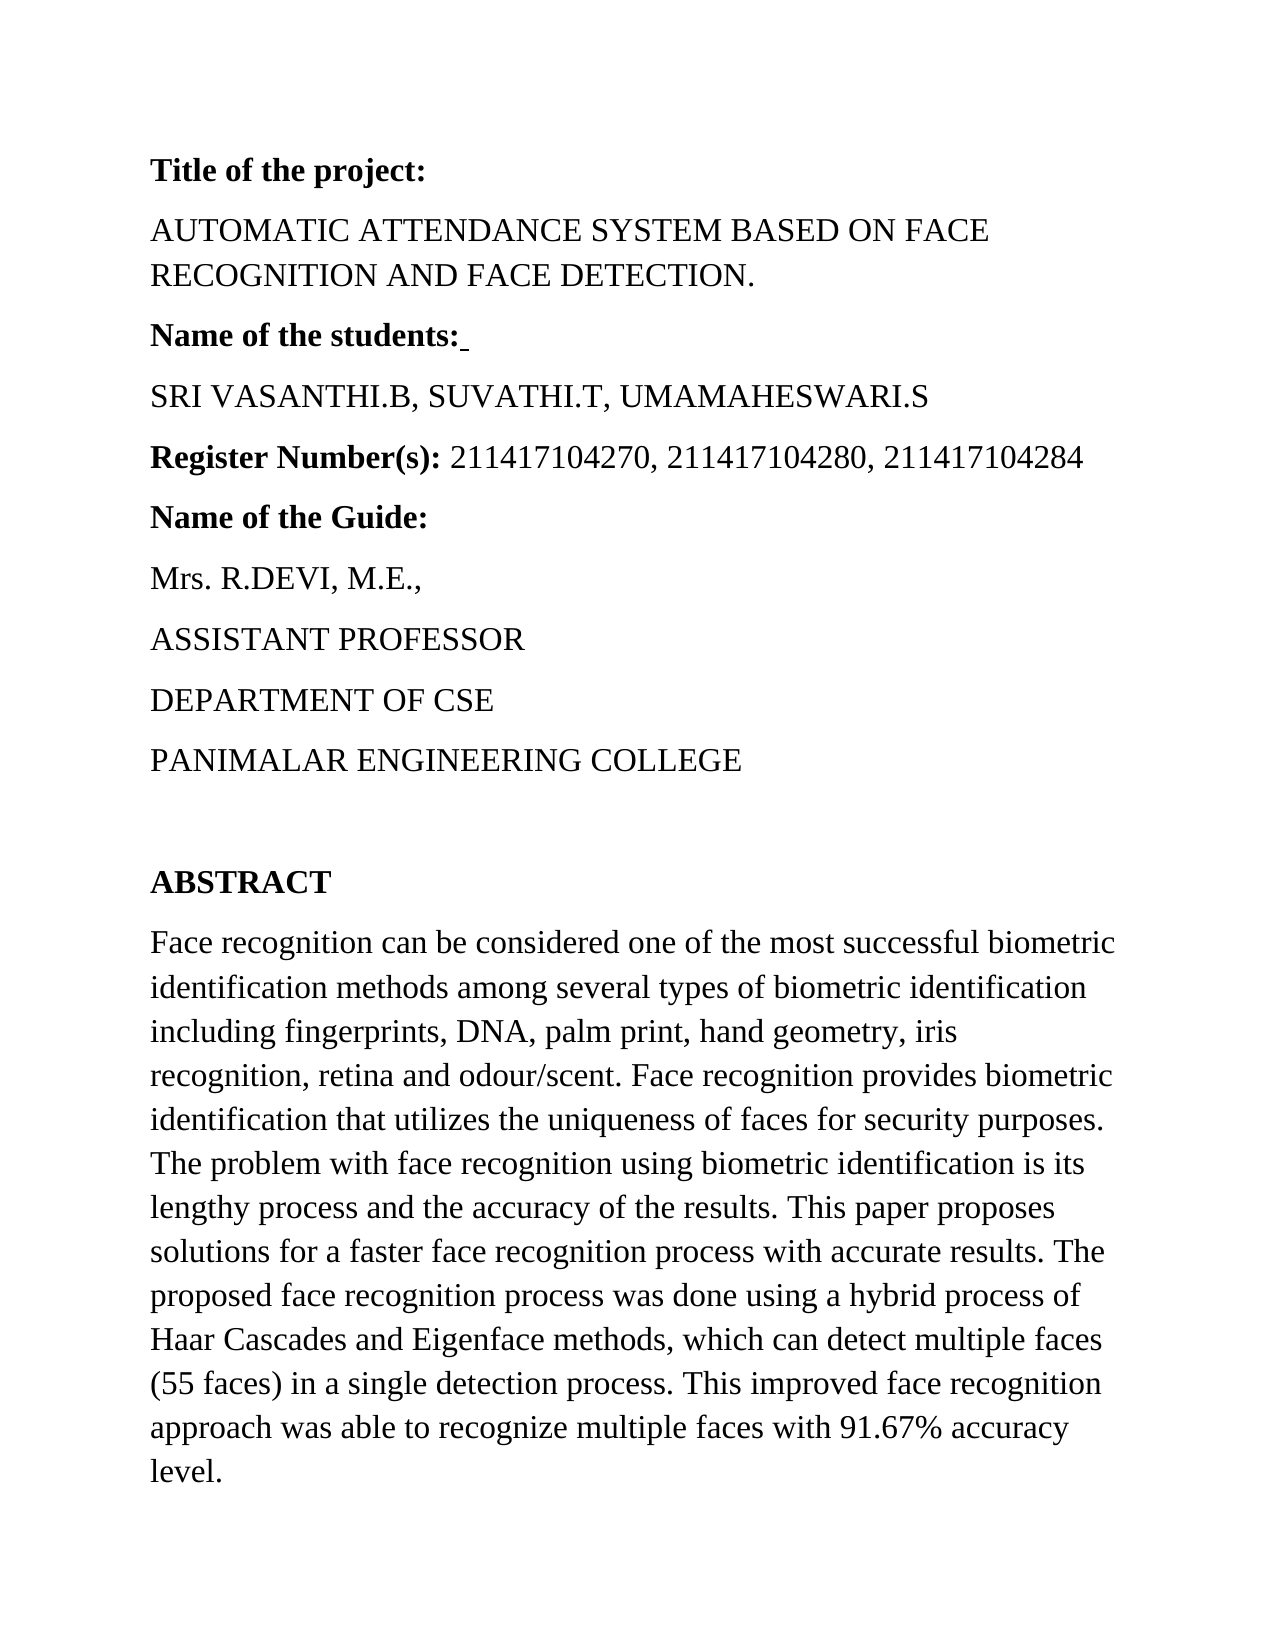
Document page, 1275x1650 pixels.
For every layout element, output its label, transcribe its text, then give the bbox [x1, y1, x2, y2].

text Register Number(s): 211417104270, 211417104280, 211417104284 [150, 437, 1125, 475]
text Name of the students: [150, 316, 1125, 354]
text Face recognition can be considered one of the most successful biometric identification methods among several types of biometric identification including fingerprints, DNA, palm print, hand geometry, iris recognition, retina and odour/scent. Face recognition provides biometric identification that utilizes the uniqueness of faces for security purposes. The problem with face recognition using biometric identification is its lengthy process and the accuracy of the results. This paper proposes solutions for a faster face recognition process with accurate results. The proposed face recognition process was done using a hybrid process of Haar Cascades and Eigenface methods, which can detect multiple faces (55 faces) in a single detection process. This improved face recognition approach was able to recognize multiple faces with 91.67% accuracy level. [150, 923, 1125, 1490]
text PANIMALAR ENGINEERING COLLEGE [150, 741, 1125, 779]
text Name of the Guide: [150, 498, 1125, 536]
text Title of the project: [150, 150, 1125, 188]
text SRI VASANTHI.B, SUVATHI.T, UMAMAHESWARI.S [150, 376, 1125, 414]
text AUTOMATIC ATTENDANCE SYSTEM BASED ON FACE RECOGNITION AND FACE DETECTION. [150, 211, 1125, 293]
text ABSTRACT [150, 862, 1125, 900]
text Mrs. R.DEVI, M.E., [150, 558, 1125, 597]
text DEPARTMENT OF CSE [150, 680, 1125, 718]
text ASSISTANT PROFESSOR [150, 619, 1125, 657]
